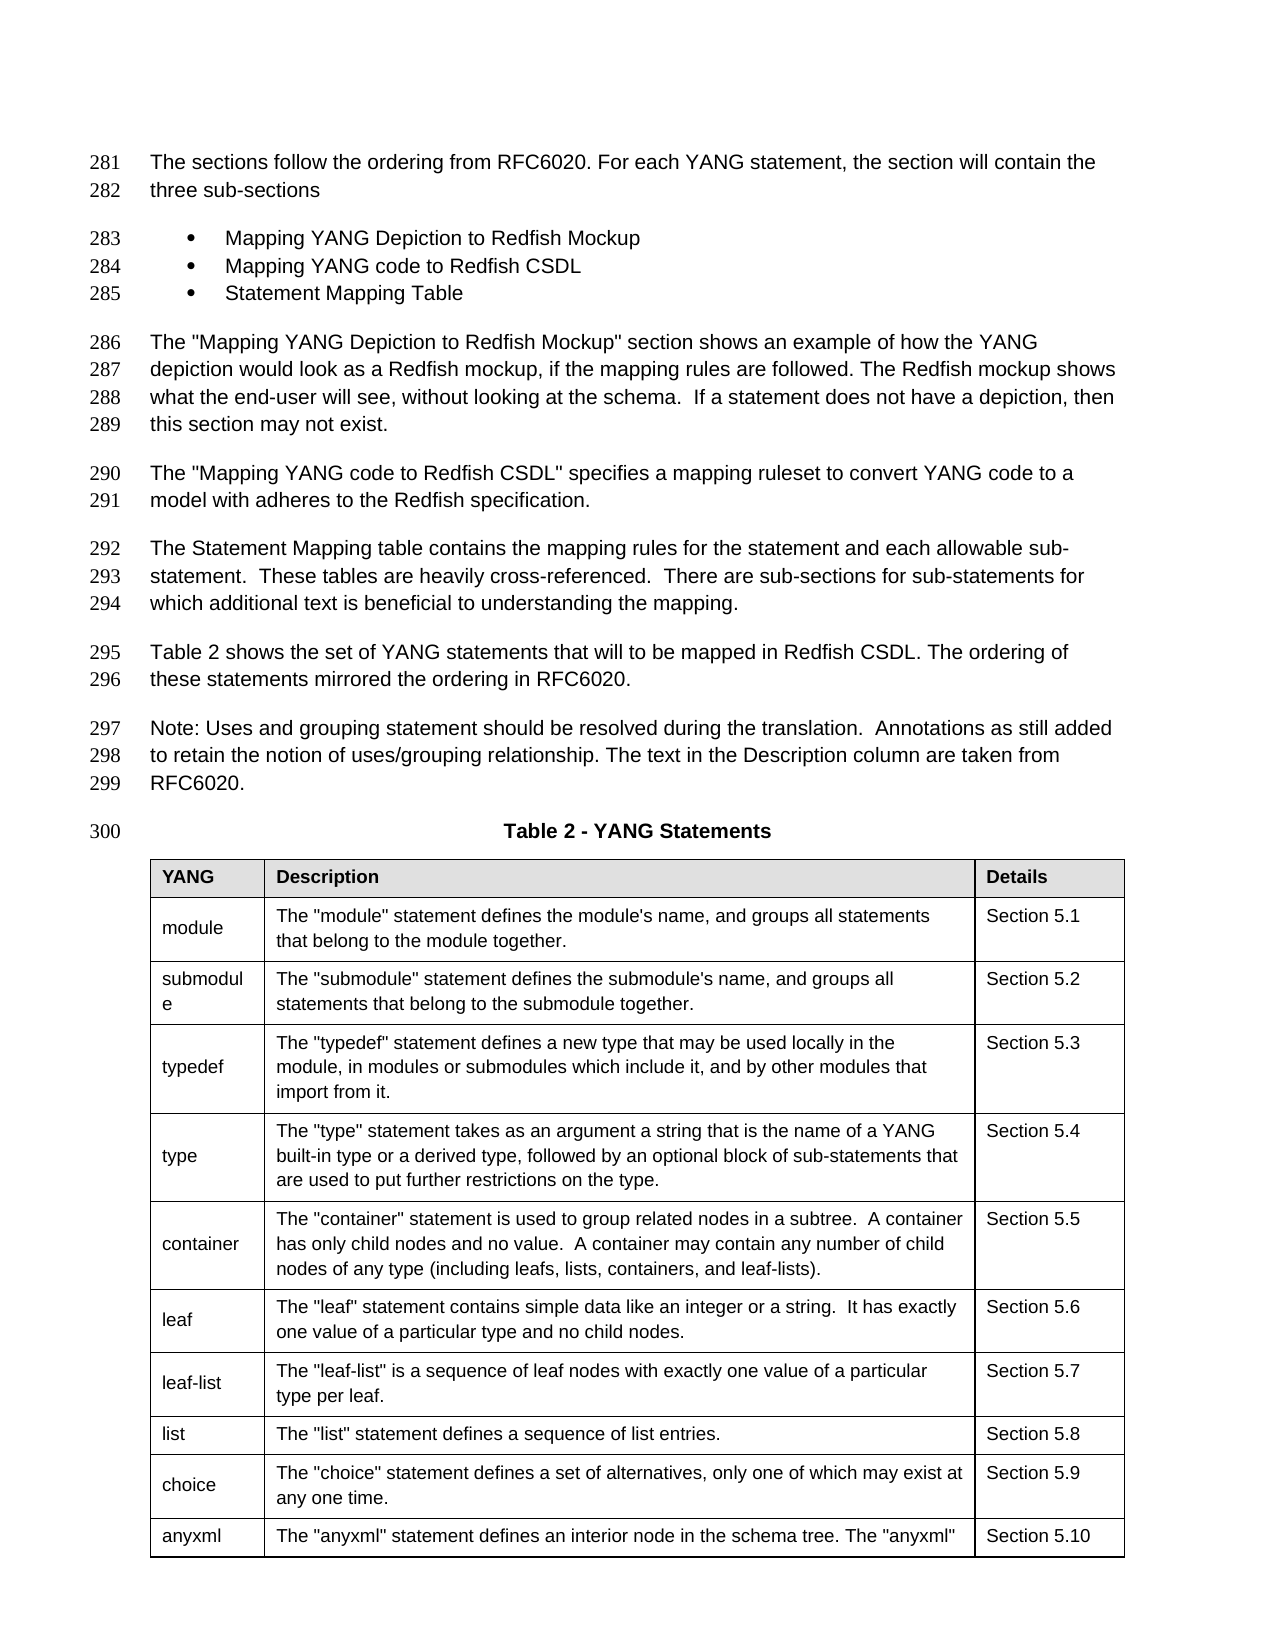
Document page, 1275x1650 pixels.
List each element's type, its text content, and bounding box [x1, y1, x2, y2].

text Note: Uses and grouping statement should be resolved during the translation. Annotations as still added to retain the notion of uses/grouping relationship. The text in the Description column are taken from RFC6020. [150, 715, 1125, 794]
table_header Details [976, 860, 1124, 897]
table_cell The "module" statement defines the module's name, and groups all statements that belong to the module together. [265, 898, 974, 961]
text The sections follow the ordering from RFC6020. For each YANG statement, the section will contain the three sub-sections [150, 150, 1125, 201]
table_cell Section 5.9 [976, 1455, 1124, 1518]
list Mapping YANG code to Redfish CSDL [187, 253, 1125, 277]
text Table 2 shows the set of YANG statements that will to be mapped in Redfish CSDL. The ordering of these statements mirrored the ordering in RFC6020. [150, 639, 1125, 691]
table_cell Section 5.4 [976, 1114, 1124, 1201]
table_cell The "typedef" statement defines a new type that may be used locally in the module, in modules or submodules which include it, and by other modules that import from it. [265, 1025, 974, 1112]
table_cell The "submodule" statement defines the submodule's name, and groups all statements that belong to the submodule together. [265, 962, 974, 1024]
table_cell typedef [151, 1025, 264, 1112]
table_cell choice [151, 1455, 264, 1518]
table_cell leaf [151, 1290, 264, 1352]
table_cell type [151, 1114, 264, 1201]
text The Statement Mapping table contains the mapping rules for the statement and each allowable sub-statement. These tables are heavily cross-referenced. There are sub-sections for sub-statements for which additional text is beneficial to understanding the mapping. [150, 536, 1125, 615]
table_cell The "container" statement is used to group related nodes in a subtree. A container has only child nodes and no value. A container may contain any number of child nodes of any type (including leafs, lists, containers, and leaf-lists). [265, 1202, 974, 1289]
table_cell Section 5.1 [976, 898, 1124, 961]
text The "Mapping YANG Depiction to Redfish Mockup" section shows an example of how the YANG depiction would look as a Redfish mockup, if the mapping rules are followed. The Redfish mockup shows what the end-user will see, without looking at the schema. If a statement does not have a depiction, then this section may not exist. [150, 329, 1125, 436]
table_cell anyxml [151, 1519, 264, 1556]
text The "Mapping YANG code to Redfish CSDL" specifies a mapping ruleset to convert YANG code to a model with adheres to the Redfish specification. [150, 460, 1125, 512]
table_cell Section 5.10 [976, 1519, 1124, 1556]
table_header Description [265, 860, 974, 897]
table_header YANG [151, 860, 264, 897]
table_cell leaf-list [151, 1353, 264, 1416]
table_cell Section 5.6 [976, 1290, 1124, 1352]
list Statement Mapping Table [187, 281, 1125, 305]
table_cell The "type" statement takes as an argument a string that is the name of a YANG built-in type or a derived type, followed by an optional block of sub-statements that are used to put further restrictions on the type. [265, 1114, 974, 1201]
table_cell submodule [151, 962, 264, 1024]
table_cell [265, 1519, 974, 1556]
table_cell Section 5.3 [976, 1025, 1124, 1112]
table_cell The "list" statement defines a sequence of list entries. [265, 1417, 974, 1454]
table_cell container [151, 1202, 264, 1289]
table_cell Section 5.5 [976, 1202, 1124, 1289]
table_cell Section 5.8 [976, 1417, 1124, 1454]
table_cell The "choice" statement defines a set of alternatives, only one of which may exist at any one time. [265, 1455, 974, 1518]
table_cell Section 5.7 [976, 1353, 1124, 1416]
table_cell module [151, 898, 264, 961]
table_cell The "leaf-list" is a sequence of leaf nodes with exactly one value of a particular type per leaf. [265, 1353, 974, 1416]
list Mapping YANG Depiction to Redfish Mockup [187, 226, 1125, 250]
table_cell The "leaf" statement contains simple data like an integer or a string. It has exactly one value of a particular type and no child nodes. [265, 1290, 974, 1352]
table_cell list [151, 1417, 264, 1454]
table_cell Section 5.2 [976, 962, 1124, 1024]
